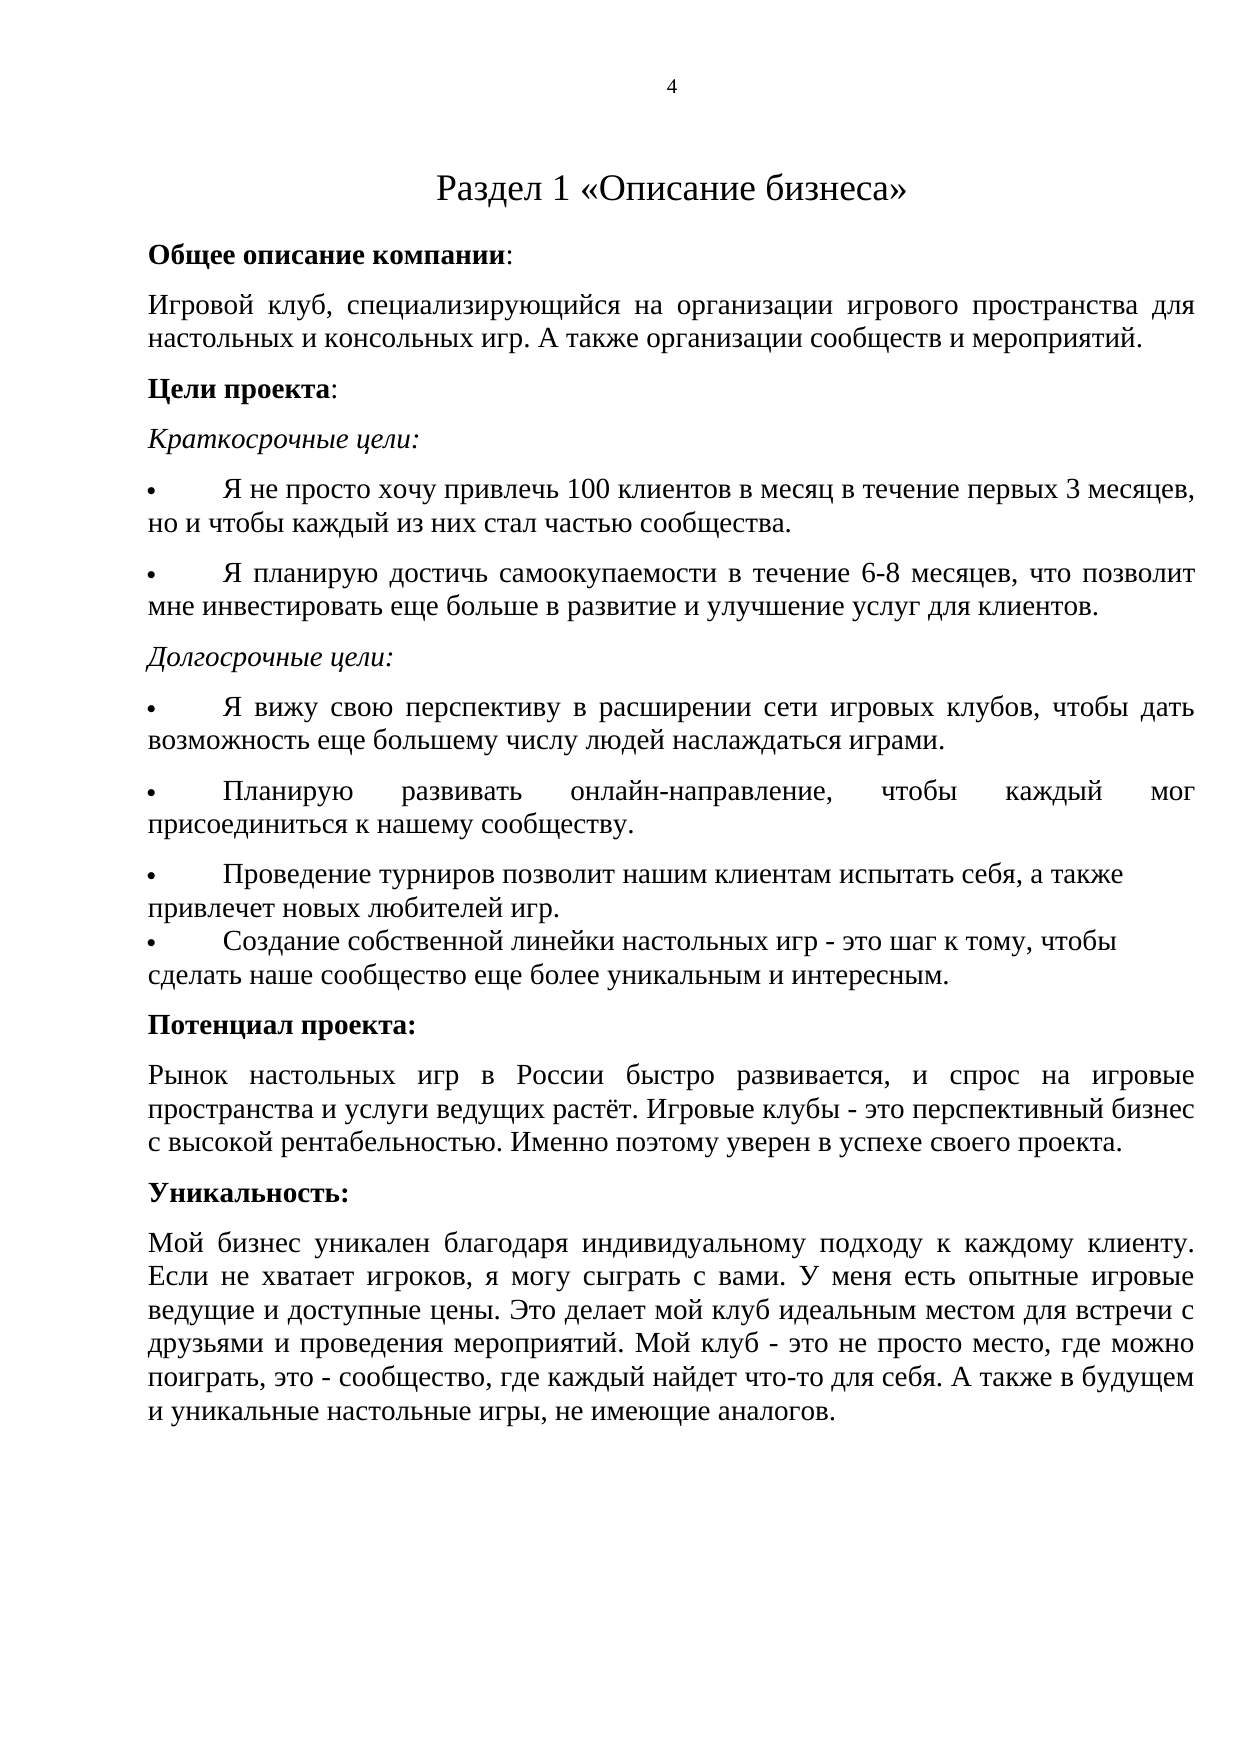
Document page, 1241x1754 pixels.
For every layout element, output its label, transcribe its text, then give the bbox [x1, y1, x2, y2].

text Раздел 1 «Описание бизнеса» [148, 165, 1196, 208]
list Создание собственной линейки настольных игр - это шаг к тому, чтобы сделать наше сообщество еще более уникальным и интересным. [148, 923, 1196, 991]
text Цели проекта: [148, 371, 1196, 404]
text Игровой клуб, специализирующийся на организации игрового пространства для настольных и консольных игр. А также организации сообществ и мероприятий. [148, 287, 1196, 354]
text Краткосрочные цели: [148, 421, 1196, 454]
text Мой бизнес уникален благодаря индивидуальному подходу к каждому клиенту. Если не хватает игроков, я могу сыграть с вами. У меня есть опытные игровые ведущие и доступные цены. Это делает мой клуб идеальным местом для встречи с друзьями и проведения мероприятий. Мой клуб - это не просто место, где можно поиграть, это - сообщество, где каждый найдет что-то для себя. А также в будущем и уникальные настольные игры, не имеющие аналогов. [148, 1225, 1196, 1426]
text Общее описание компании: [148, 237, 1196, 270]
text Рынок настольных игр в России быстро развивается, и спрос на игровые пространства и услуги ведущих растёт. Игровые клубы - это перспективный бизнес с высокой рентабельностью. Именно поэтому уверен в успехе своего проекта. [148, 1057, 1196, 1158]
list Я не просто хочу привлечь 100 клиентов в месяц в течение первых 3 месяцев, но и чтобы каждый из них стал частью сообщества. [148, 471, 1196, 538]
text Уникальность: [148, 1175, 1196, 1208]
list Проведение турниров позволит нашим клиентам испытать себя, а также привлечет новых любителей игр. [148, 856, 1196, 923]
list Я планирую достичь самоокупаемости в течение 6-8 месяцев, что позволит мне инвестировать еще больше в развитие и улучшение услуг для клиентов. [148, 555, 1196, 622]
list Я вижу свою перспективу в расширении сети игровых клубов, чтобы дать возможность еще большему числу людей наслаждаться играми. [148, 689, 1196, 756]
text Потенциал проекта: [148, 1007, 1196, 1041]
list Планирую развивать онлайн-направление, чтобы каждый мог присоединиться к нашему сообществу. [148, 773, 1196, 840]
text Долгосрочные цели: [148, 639, 1196, 672]
